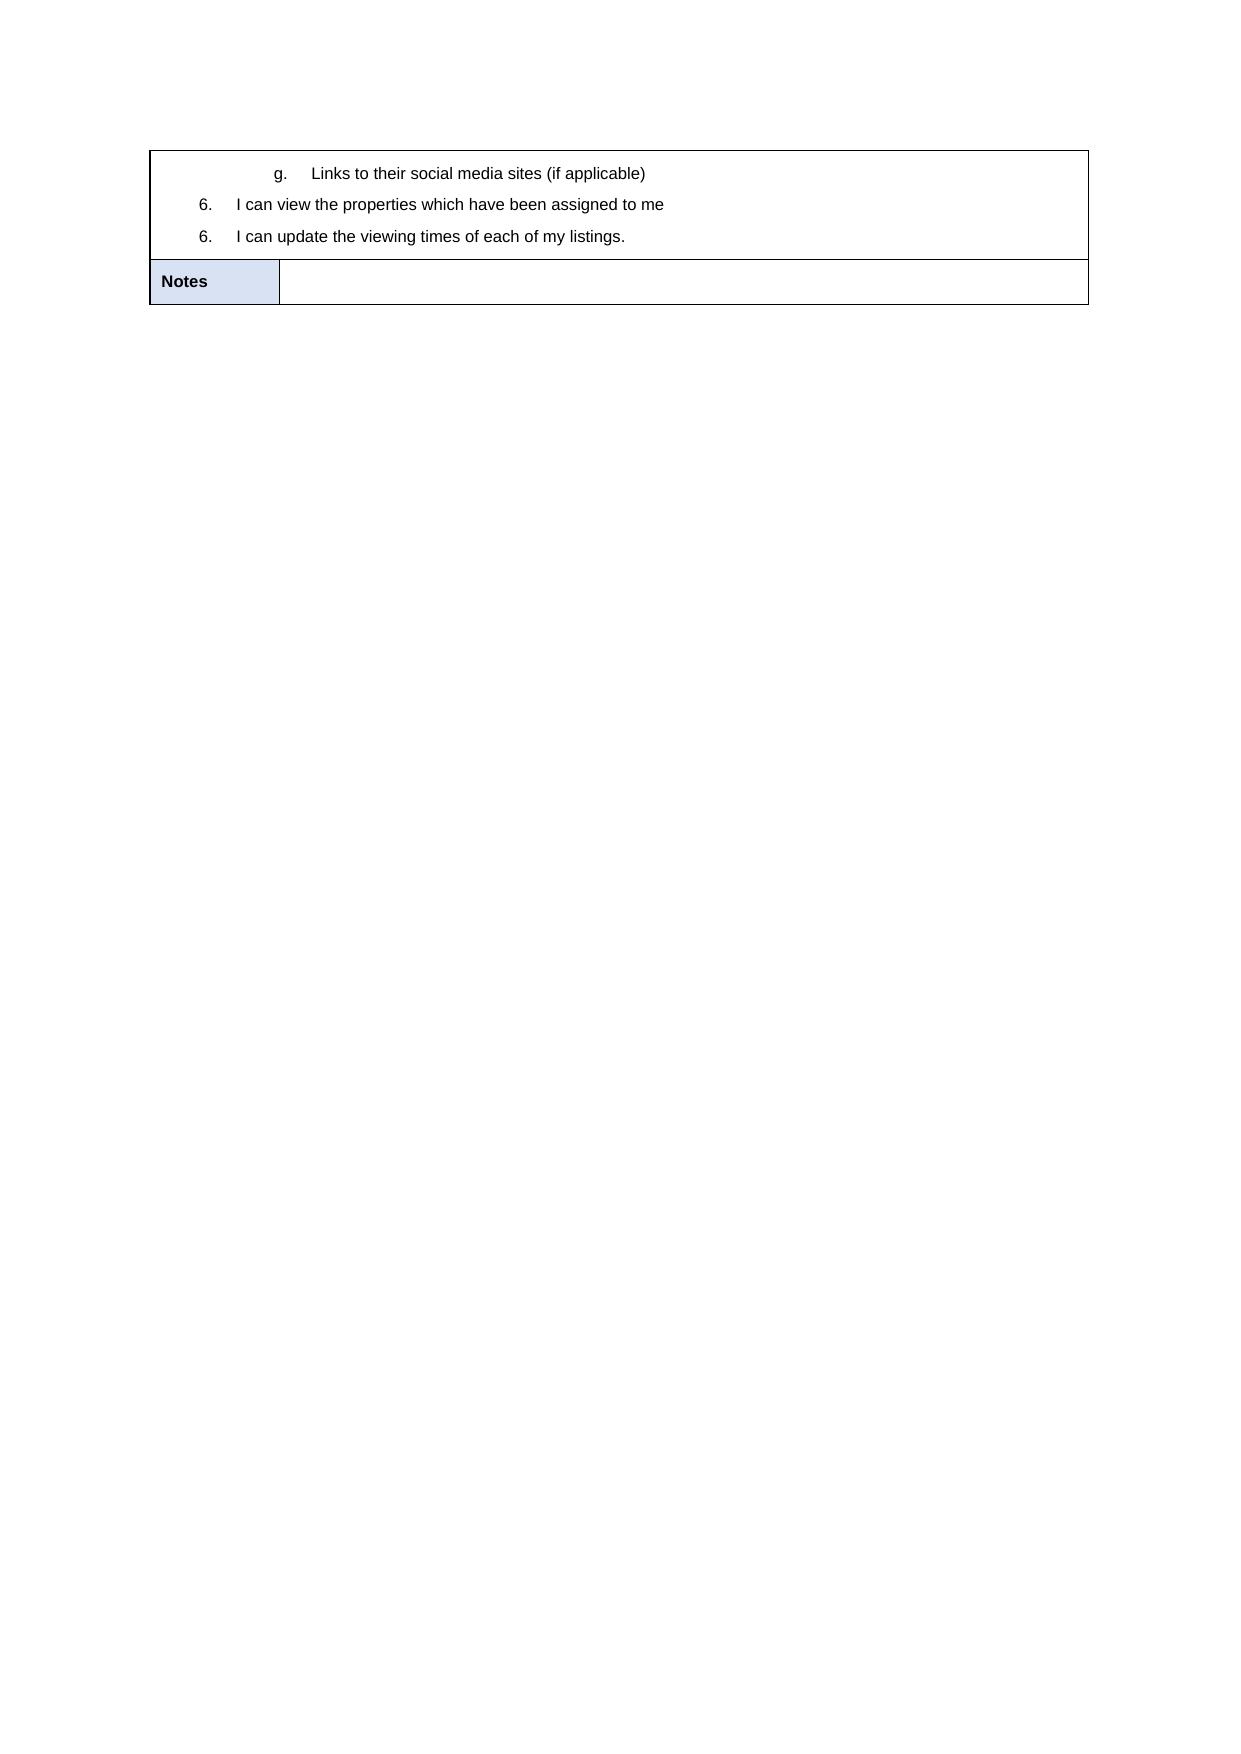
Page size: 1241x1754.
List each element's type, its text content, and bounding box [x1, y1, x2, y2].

table_cell Notes [151, 260, 279, 304]
table_cell [280, 260, 1088, 304]
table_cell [151, 151, 1088, 258]
